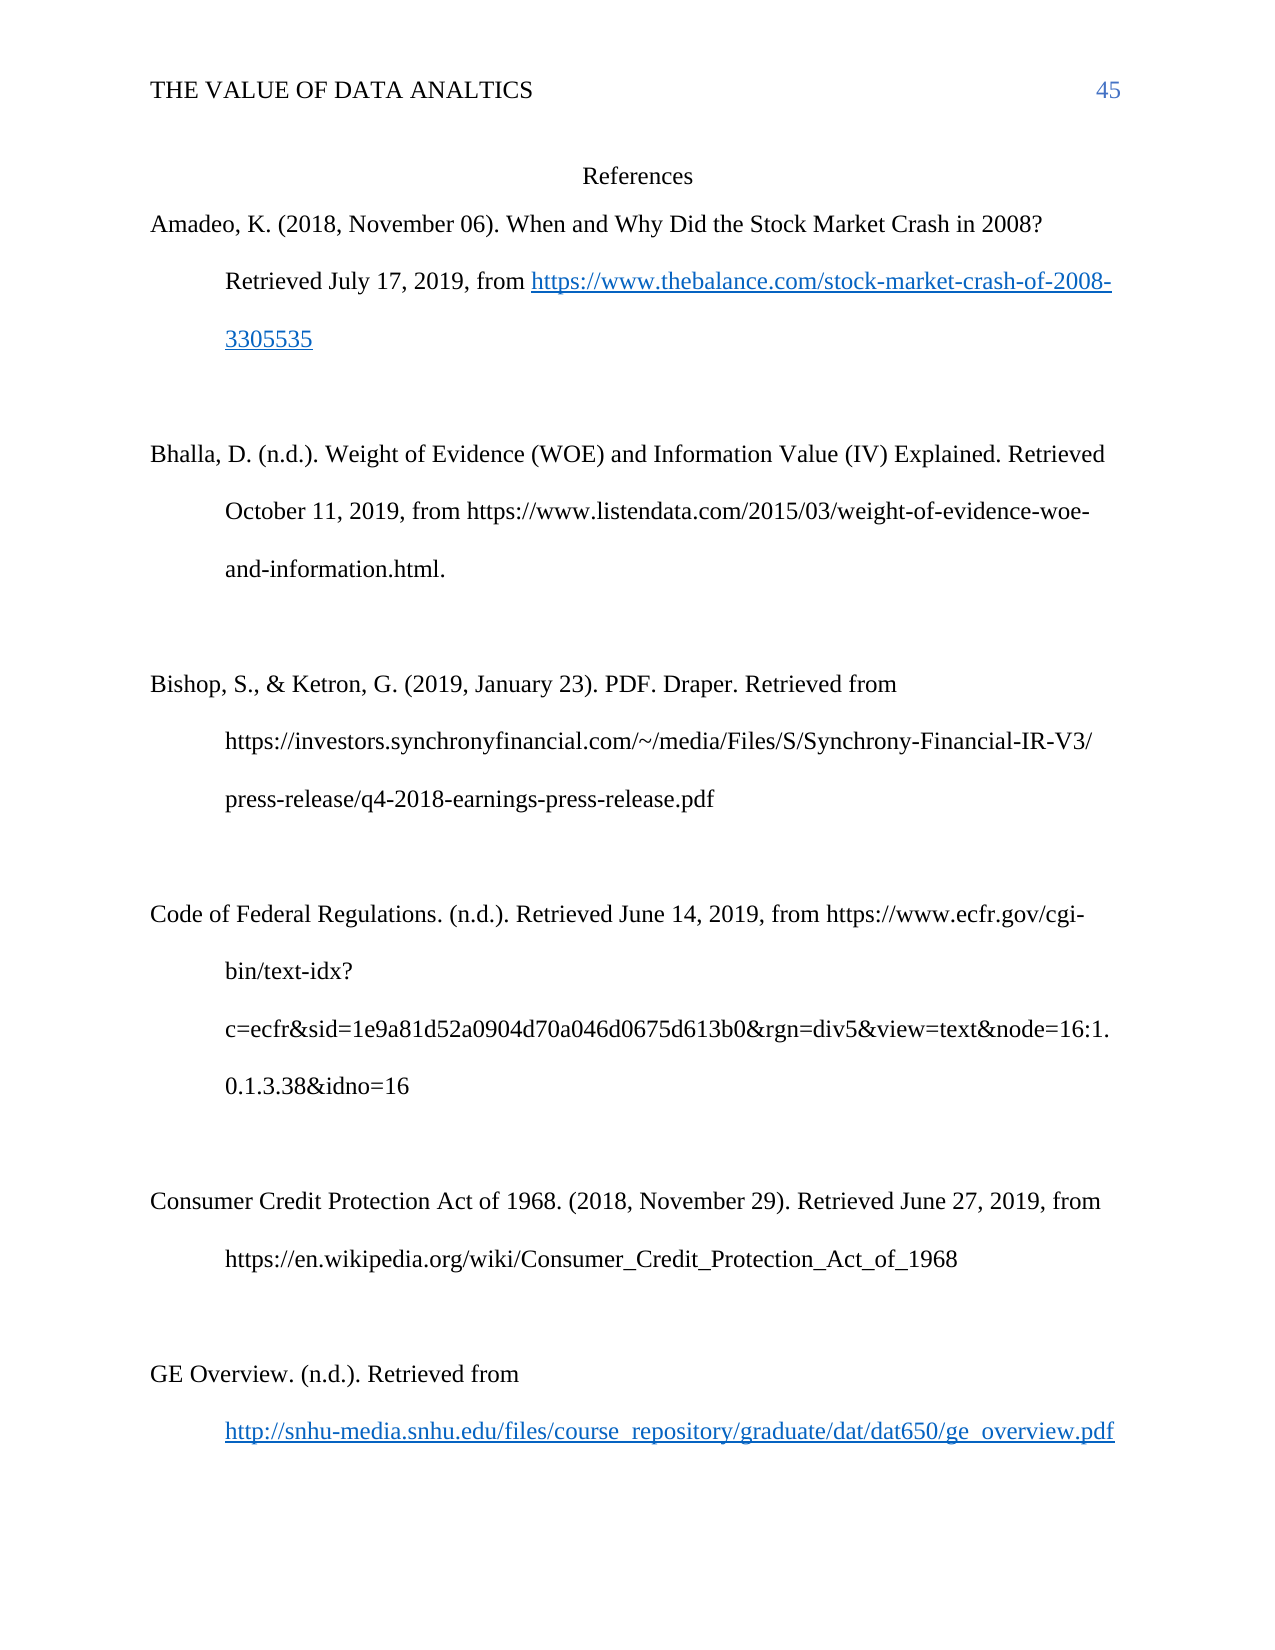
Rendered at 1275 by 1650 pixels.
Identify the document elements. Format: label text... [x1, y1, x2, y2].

text Bishop, S., & Ketron, G. (2019, January 23). PDF. Draper. Retrieved from https://investors.synchronyfinancial.com/~/media/Files/S/Synchrony-Financial-IR-V3/press-release/q4-2018-earnings-press-release.pdf [150, 669, 1117, 813]
text GE Overview. (n.d.). Retrieved from http://snhu-media.snhu.edu/files/course_repository/graduate/dat/dat650/ge_overview.pdf [150, 1359, 1117, 1445]
text Code of Federal Regulations. (n.d.). Retrieved June 14, 2019, from https://www.ecfr.gov/cgi-bin/text-idx?c=ecfr&sid=1e9a81d52a0904d70a046d0675d613b0&rgn=div5&view=text&node=16:1.0.1.3.38&idno=16 [150, 899, 1117, 1100]
text Amadeo, K. (2018, November 06). When and Why Did the Stock Market Crash in 2008? Retrieved July 17, 2019, from https://www.thebalance.com/stock-market-crash-of-2008-3305535 [150, 209, 1117, 353]
text Consumer Credit Protection Act of 1968. (2018, November 29). Retrieved June 27, 2019, from https://en.wikipedia.org/wiki/Consumer_Credit_Protection_Act_of_1968 [150, 1186, 1117, 1273]
text References [150, 161, 1125, 190]
text Bhalla, D. (n.d.). Weight of Evidence (WOE) and Information Value (IV) Explained. Retrieved October 11, 2019, from https://www.listendata.com/2015/03/weight-of-evidence-woe-and-information.html. [150, 439, 1117, 583]
